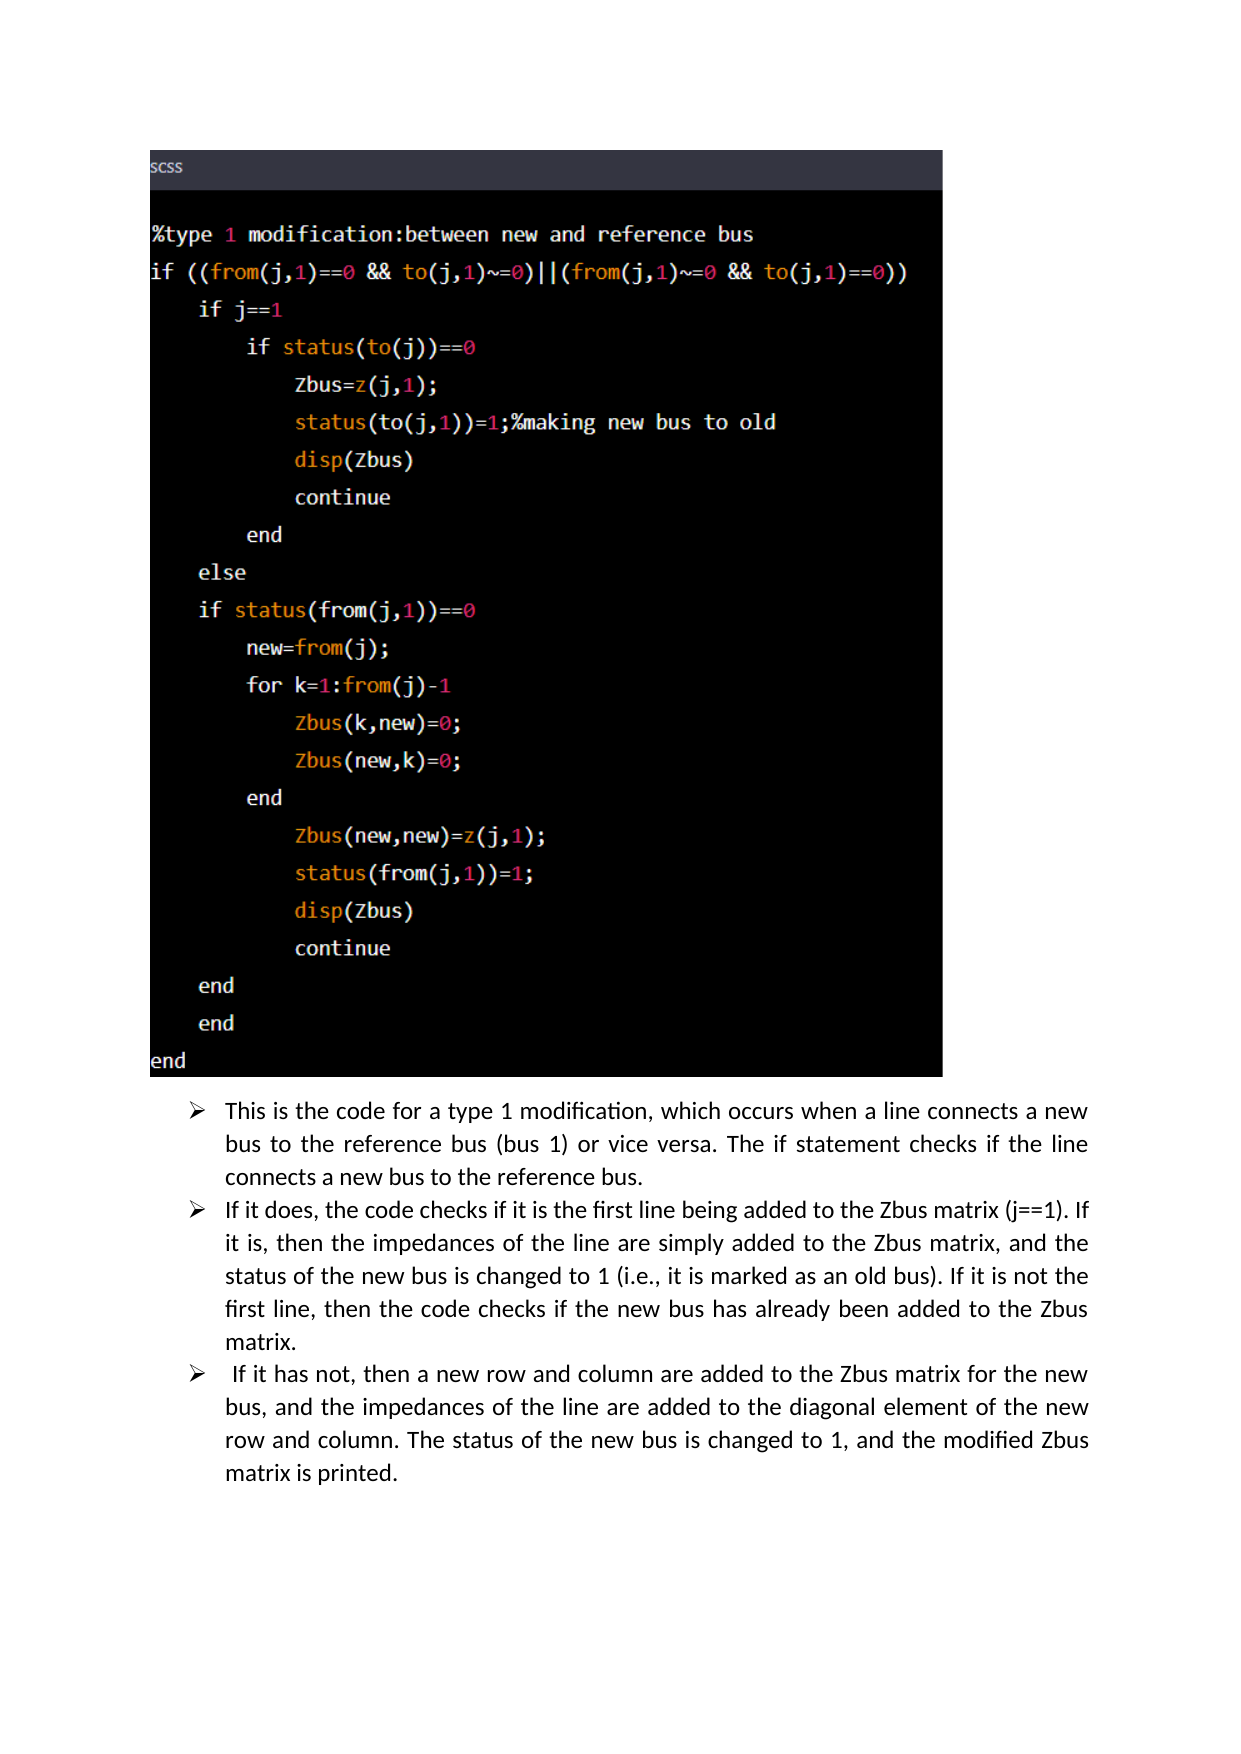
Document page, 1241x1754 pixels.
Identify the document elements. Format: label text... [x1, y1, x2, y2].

list This is the code for a type 1 modification, which occurs when a line connects a new bus to the reference bus (bus 1) or vice versa. The if statement checks if the line connects a new bus to the reference bus. [187, 1095, 1090, 1192]
list If it does, the code checks if it is the first line being added to the Zbus matrix (j==1). If it is, then the impedances of the line are simply added to the Zbus matrix, and the status of the new bus is changed to 1 (i.e., it is marked as an old bus). If it is not the first line, then the code checks if the new bus has already been added to the Zbus matrix. [187, 1194, 1090, 1356]
list If it has not, then a new row and column are added to the Zbus matrix for the new bus, and the impedances of the line are added to the diagonal element of the new row and column. The status of the new bus is changed to 1, and the modified Zbus matrix is printed. [187, 1358, 1090, 1488]
picture [150, 150, 943, 1077]
